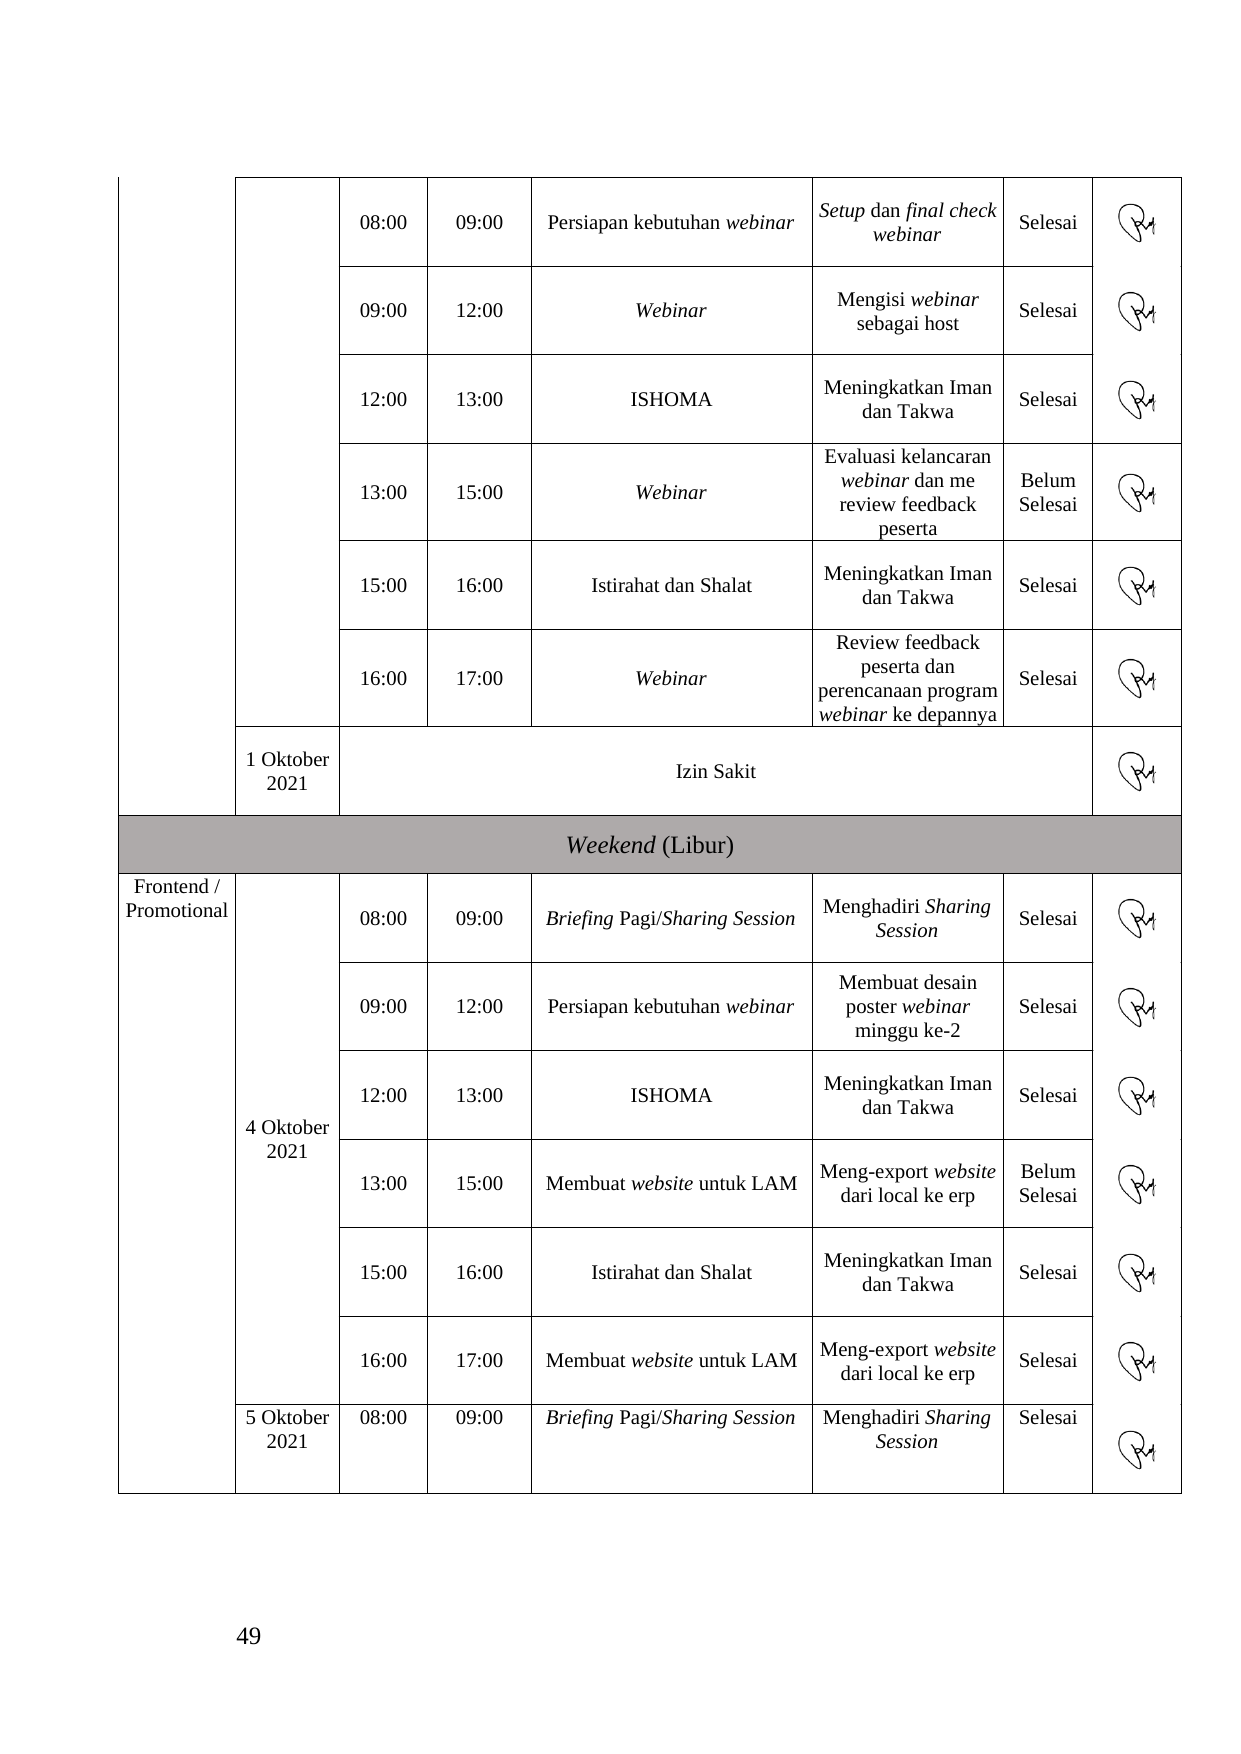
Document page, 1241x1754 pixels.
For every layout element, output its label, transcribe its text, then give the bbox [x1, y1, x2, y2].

table_cell 12:00 [340, 1051, 427, 1139]
table_cell 15:00 [340, 541, 427, 629]
table_cell 13:00 [340, 1140, 427, 1227]
table_cell [1093, 630, 1181, 634]
table_cell 15:00 [340, 1228, 427, 1316]
table_cell Weekend (Libur) [119, 816, 1181, 873]
table_cell ISHOMA [532, 355, 812, 443]
table_cell Evaluasi kelancaran webinar dan me review feedback peserta [813, 444, 1003, 540]
table_cell 1 Oktober 2021 [236, 727, 339, 814]
table_cell 08:00 [340, 1405, 427, 1493]
table_cell Membuat desain poster webinar minggu ke-2 [813, 963, 1003, 1050]
table_cell 12:00 [428, 963, 531, 1050]
table_cell Setup dan final check webinar [813, 178, 1003, 266]
table_cell Istirahat dan Shalat [532, 541, 812, 629]
table_cell Selesai [1004, 267, 1092, 354]
table_cell 13:00 [428, 355, 531, 443]
table_cell Selesai [1004, 1405, 1092, 1493]
table_cell 08:00 [340, 874, 427, 962]
table_cell Meningkatkan Iman dan Takwa [813, 541, 1003, 629]
table_cell 16:00 [340, 630, 427, 726]
table_cell Mengisi webinar sebagai host [813, 267, 1003, 354]
picture [1093, 634, 1181, 722]
picture [1093, 727, 1181, 815]
table_cell 12:00 [428, 267, 531, 354]
picture [1093, 178, 1181, 443]
table_cell 13:00 [428, 1051, 531, 1139]
table_cell [1093, 444, 1181, 448]
table_cell Meningkatkan Iman dan Takwa [813, 355, 1003, 443]
table_cell 12:00 [340, 355, 427, 443]
table_cell 09:00 [340, 267, 427, 354]
table_cell Izin Sakit [340, 727, 1092, 814]
table_cell Briefing Pagi/Sharing Session [532, 1405, 812, 1493]
table_cell 15:00 [428, 1140, 531, 1227]
table_cell Webinar [532, 630, 812, 726]
table_cell Selesai [1004, 178, 1092, 266]
table_cell Meng-export website dari local ke erp [813, 1317, 1003, 1404]
picture [1093, 448, 1181, 536]
table_cell Selesai [1004, 874, 1092, 962]
table_cell 4 Oktober 2021 [236, 874, 339, 1404]
table_cell Review feedback peserta dan perencanaan program webinar ke depannya [813, 630, 1003, 726]
table_cell 09:00 [428, 178, 531, 266]
table_cell Persiapan kebutuhan webinar [532, 963, 812, 1050]
table_cell 09:00 [340, 963, 427, 1050]
table_cell [236, 178, 339, 726]
table_cell 17:00 [428, 1317, 531, 1404]
table_cell 16:00 [428, 541, 531, 629]
table_cell Frontend / Promotional [119, 874, 235, 1493]
table_cell 16:00 [428, 1228, 531, 1316]
table_cell 08:00 [340, 178, 427, 266]
picture [1093, 541, 1181, 629]
picture [1093, 874, 1181, 1493]
table_cell 09:00 [428, 1405, 531, 1493]
table_cell 5 Oktober 2021 [236, 1405, 339, 1493]
table_cell Briefing Pagi/Sharing Session [532, 874, 812, 962]
table_cell Selesai [1004, 963, 1092, 1050]
table_cell Selesai [1004, 1228, 1092, 1316]
table_cell 13:00 [340, 444, 427, 540]
table_cell Selesai [1004, 1051, 1092, 1139]
table_cell Selesai [1004, 541, 1092, 629]
table_cell Selesai [1004, 630, 1092, 726]
table_cell Webinar [532, 444, 812, 540]
table_cell 16:00 [340, 1317, 427, 1404]
table_cell [1093, 722, 1181, 726]
table_cell Selesai [1004, 355, 1092, 443]
table_cell 15:00 [428, 444, 531, 540]
table_cell Webinar [532, 267, 812, 354]
table_cell Membuat website untuk LAM [532, 1317, 812, 1404]
table_cell Menghadiri Sharing Session [813, 1405, 1003, 1493]
table_cell 17:00 [428, 630, 531, 726]
table_cell Meng-export website dari local ke erp [813, 1140, 1003, 1227]
table_cell Selesai [1004, 1317, 1092, 1404]
table_cell Belum Selesai [1004, 444, 1092, 540]
table_cell 09:00 [428, 874, 531, 962]
table_cell ISHOMA [532, 1051, 812, 1139]
table_cell Menghadiri Sharing Session [813, 874, 1003, 962]
table_cell Istirahat dan Shalat [532, 1228, 812, 1316]
table_cell Meningkatkan Iman dan Takwa [813, 1051, 1003, 1139]
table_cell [532, 178, 812, 266]
table_cell Belum Selesai [1004, 1140, 1092, 1227]
table_cell Meningkatkan Iman dan Takwa [813, 1228, 1003, 1316]
table_cell [1093, 536, 1181, 540]
table_cell Membuat website untuk LAM [532, 1140, 812, 1227]
